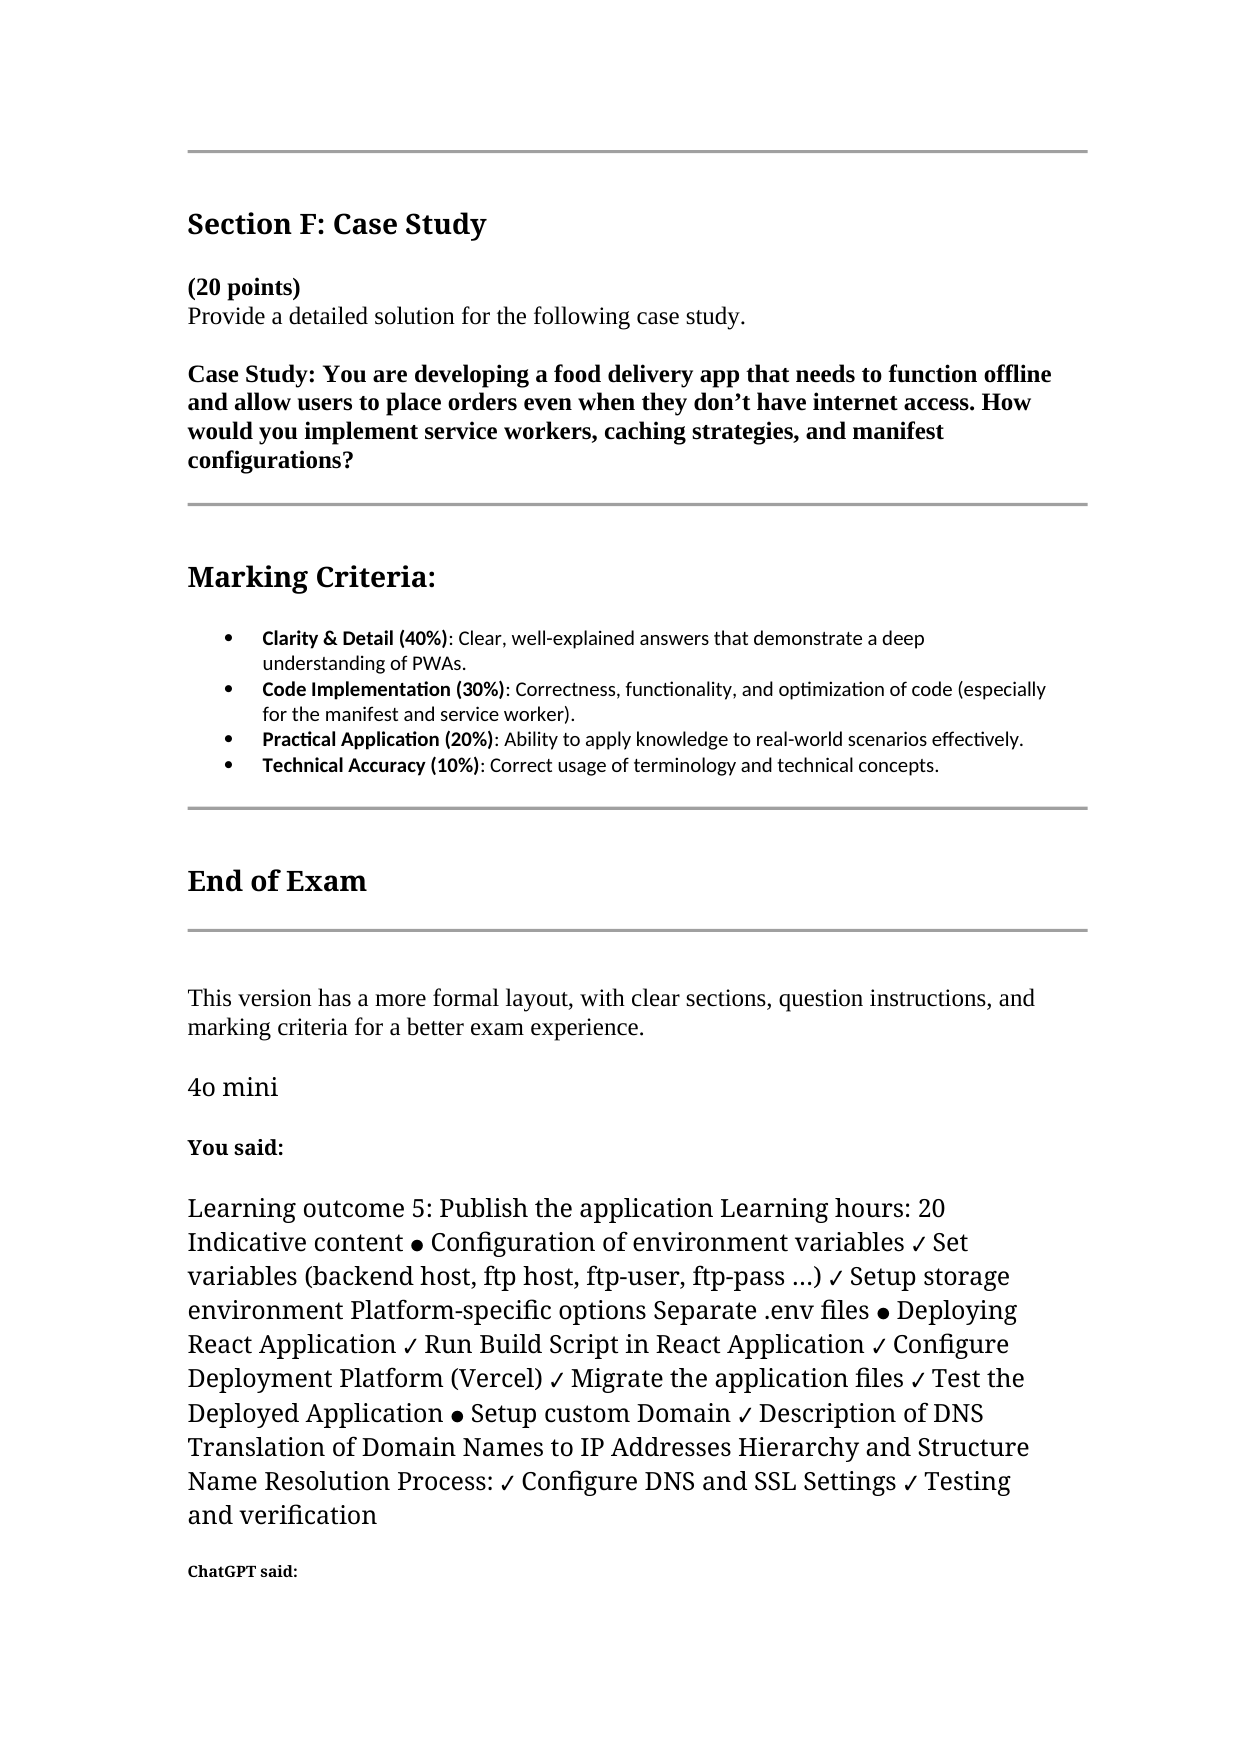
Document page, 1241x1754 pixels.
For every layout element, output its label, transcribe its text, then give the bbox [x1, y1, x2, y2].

text This version has a more formal layout, with clear sections, question instructions, and marking criteria for a better exam experience. [187, 983, 1053, 1041]
text Case Study: You are developing a food delivery app that needs to function offline and allow users to place orders even when they don’t have internet access. How would you implement service workers, caching strategies, and manifest configurations? [187, 359, 1053, 474]
subtitle Marking Criteria: [187, 557, 1053, 596]
list Technical Accuracy (10%): Correct usage of terminology and technical concepts. [225, 752, 1053, 777]
text (20 points) Provide a detailed solution for the following case study. [187, 272, 1053, 329]
subtitle Section F: Case Study [187, 204, 1053, 243]
list Practical Application (20%): Ability to apply knowledge to real-world scenarios effectively. [225, 727, 1053, 752]
text Learning outcome 5: Publish the application Learning hours: 20 Indicative content ● Configuration of environment variables ✔ Set variables (backend host, ftp host, ftp-user, ftp-pass …) ✔ Setup storage environment Platform-specific options Separate .env files ● Deploying React Application ✔ Run Build Script in React Application ✔ Configure Deployment Platform (Vercel) ✔ Migrate the application files ✔ Test the Deployed Application ● Setup custom Domain ✔ Description of DNS Translation of Domain Names to IP Addresses Hierarchy and Structure Name Resolution Process: ✔ Configure DNS and SSL Settings ✔ Testing and verification [187, 1191, 1053, 1531]
subtitle ChatGPT said: [187, 1561, 1053, 1582]
list Clarity & Detail (40%): Clear, well-explained answers that demonstrate a deep understanding of PWAs. [225, 625, 1053, 676]
list Code Implementation (30%): Correctness, functionality, and optimization of code (especially for the manifest and service worker). [225, 676, 1053, 727]
subtitle End of Exam [187, 861, 1053, 899]
subtitle You said: [187, 1133, 1053, 1162]
text 4o mini [187, 1070, 1053, 1104]
